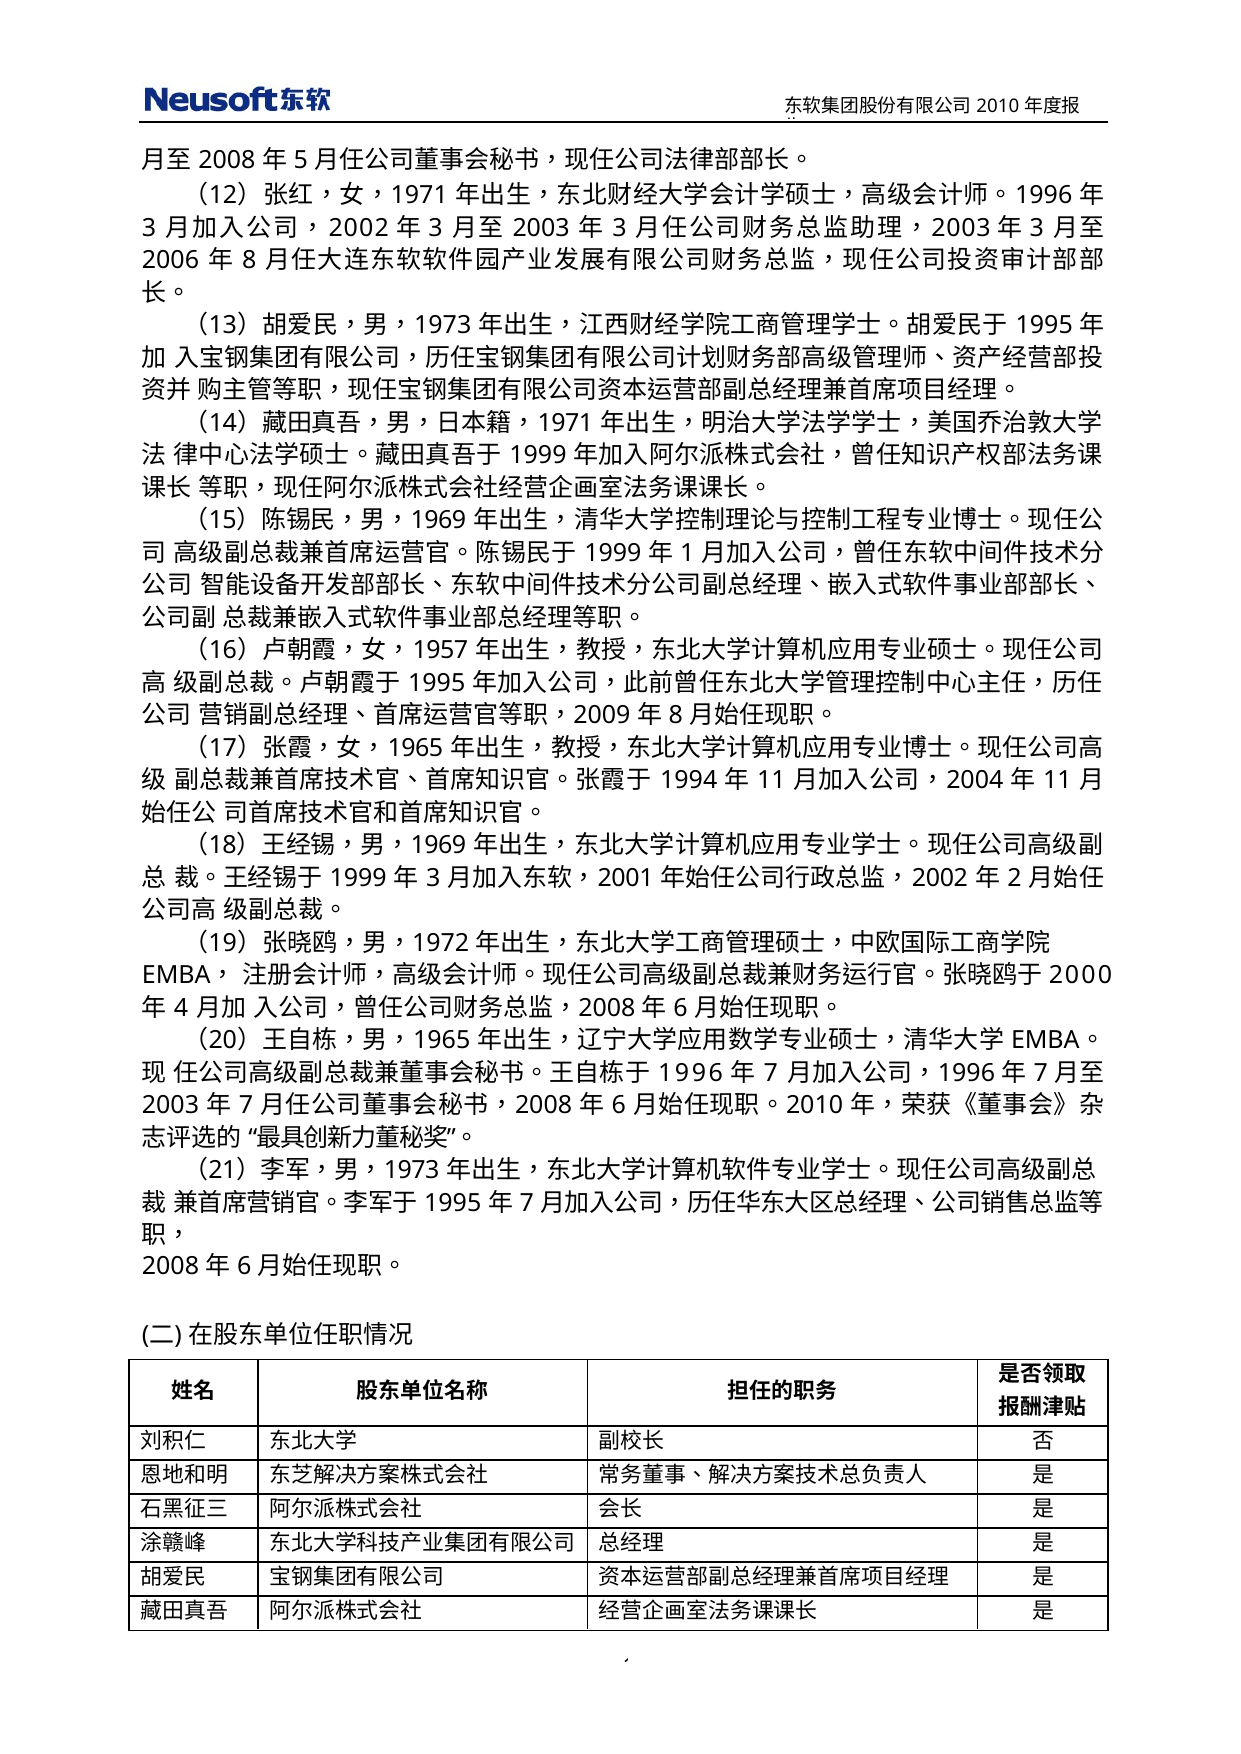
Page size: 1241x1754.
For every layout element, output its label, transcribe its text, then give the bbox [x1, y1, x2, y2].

table_cell 阿尔派株式会社 [259, 1597, 587, 1629]
table_cell 阿尔派株式会社 [259, 1495, 587, 1527]
text （20）王自栋，男，1965 年出生，辽宁大学应用数学专业硕士，清华大学 EMBA。现 任公司高级副总裁兼董事会秘书。王自栋于 1996年7 月加入公司，1996 年 7 月至 2003 年 7 月任公司董事会秘书，2008 年 6 月始任现职。2010 年，荣获《董事会》杂志评选的 “最具创新力董秘奖”。 [142, 1023, 1105, 1153]
table_cell 是 [978, 1461, 1107, 1493]
picture [141, 82, 334, 114]
table_cell 东北大学 [259, 1427, 587, 1459]
table_cell 胡爱民 [130, 1563, 257, 1595]
text (二) 在股东单位任职情况 [142, 1317, 1119, 1351]
table_cell 否 [978, 1427, 1107, 1459]
text 2008 年 6 月始任现职。 [142, 1251, 1119, 1280]
table_cell 东北大学科技产业集团有限公司 [259, 1529, 587, 1561]
table_header 是否领取 报酬津贴 [978, 1360, 1107, 1425]
text （14）藏田真吾，男，日本籍，1971 年出生，明治大学法学学士，美国乔治敦大学法 律中心法学硕士。藏田真吾于 1999 年加入阿尔派株式会社，曾任知识产权部法务课课长 等职，现任阿尔派株式会社经营企画室法务课课长。 [142, 406, 1105, 503]
table_cell 是 [978, 1529, 1107, 1561]
table_cell 常务董事、解决方案技术总负责人 [588, 1461, 977, 1493]
text （15）陈锡民，男，1969 年出生，清华大学控制理论与控制工程专业博士。现任公司 高级副总裁兼首席运营官。陈锡民于 1999 年 1 月加入公司，曾任东软中间件技术分公司 智能设备开发部部长、东软中间件技术分公司副总经理、嵌入式软件事业部部长、公司副 总裁兼嵌入式软件事业部总经理等职。 [142, 503, 1105, 633]
table_header 姓名 [130, 1360, 257, 1425]
table_cell 东芝解决方案株式会社 [259, 1461, 587, 1493]
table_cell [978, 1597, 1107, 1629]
table_cell 是 [978, 1495, 1107, 1527]
text （18）王经锡，男，1969 年出生，东北大学计算机应用专业学士。现任公司高级副总 裁。王经锡于 1999 年 3 月加入东软，2001 年始任公司行政总监，2002 年 2 月始任公司高 级副总裁。 [142, 828, 1105, 926]
text （16）卢朝霞，女，1957 年出生，教授，东北大学计算机应用专业硕士。现任公司高 级副总裁。卢朝霞于 1995 年加入公司，此前曾任东北大学管理控制中心主任，历任公司 营销副总经理、首席运营官等职，2009 年 8 月始任现职。 [142, 633, 1105, 731]
text （13）胡爱民，男，1973 年出生，江西财经学院工商管理学士。胡爱民于 1995 年加 入宝钢集团有限公司，历任宝钢集团有限公司计划财务部高级管理师、资产经营部投资并 购主管等职，现任宝钢集团有限公司资本运营部副总经理兼首席项目经理。 [142, 308, 1105, 406]
table_cell 涂赣峰 [130, 1529, 257, 1561]
table_header 股东单位名称 [259, 1360, 587, 1425]
table_cell 会长 [588, 1495, 977, 1527]
text （19）张晓鸥，男，1972 年出生，东北大学工商管理硕士，中欧国际工商学院 EMBA， 注册会计师，高级会计师。现任公司高级副总裁兼财务运行官。张晓鸥于 2000年4 月加 入公司，曾任公司财务总监，2008 年 6 月始任现职。 [142, 926, 1119, 1023]
table_header 担任的职务 [588, 1360, 977, 1425]
table_cell 是 [978, 1563, 1107, 1595]
text （21）李军，男，1973 年出生，东北大学计算机软件专业学士。现任公司高级副总裁 兼首席营销官。李军于 1995 年 7 月加入公司，历任华东大区总经理、公司销售总监等职， [142, 1153, 1119, 1251]
table_cell 藏田真吾 [130, 1597, 257, 1629]
table_cell 恩地和明 [130, 1461, 257, 1493]
table_cell 副校长 [588, 1427, 977, 1459]
text （12）张红，女，1971 年出生，东北财经大学会计学硕士，高级会计师。1996 年 3 月加入公司，2002年3 月至 2003 年 3 月任公司财务总监助理，2003年3 月至 2006 年 8 月任大连东软软件园产业发展有限公司财务总监，现任公司投资审计部部长。 [142, 178, 1105, 308]
table_cell 石黑征三 [130, 1495, 257, 1527]
text 月至 2008 年 5 月任公司董事会秘书，现任公司法律部部长。 [142, 142, 1119, 175]
table_cell 资本运营部副总经理兼首席项目经理 [588, 1563, 977, 1595]
text （17）张霞，女，1965 年出生，教授，东北大学计算机应用专业博士。现任公司高级 副总裁兼首席技术官、首席知识官。张霞于 1994 年 11 月加入公司，2004 年 11 月始任公 司首席技术官和首席知识官。 [142, 731, 1105, 828]
table_cell 宝钢集团有限公司 [259, 1563, 587, 1595]
table_cell 经营企画室法务课课长 [588, 1597, 977, 1629]
table_cell 刘积仁 [130, 1427, 257, 1459]
table_cell 总经理 [588, 1529, 977, 1561]
